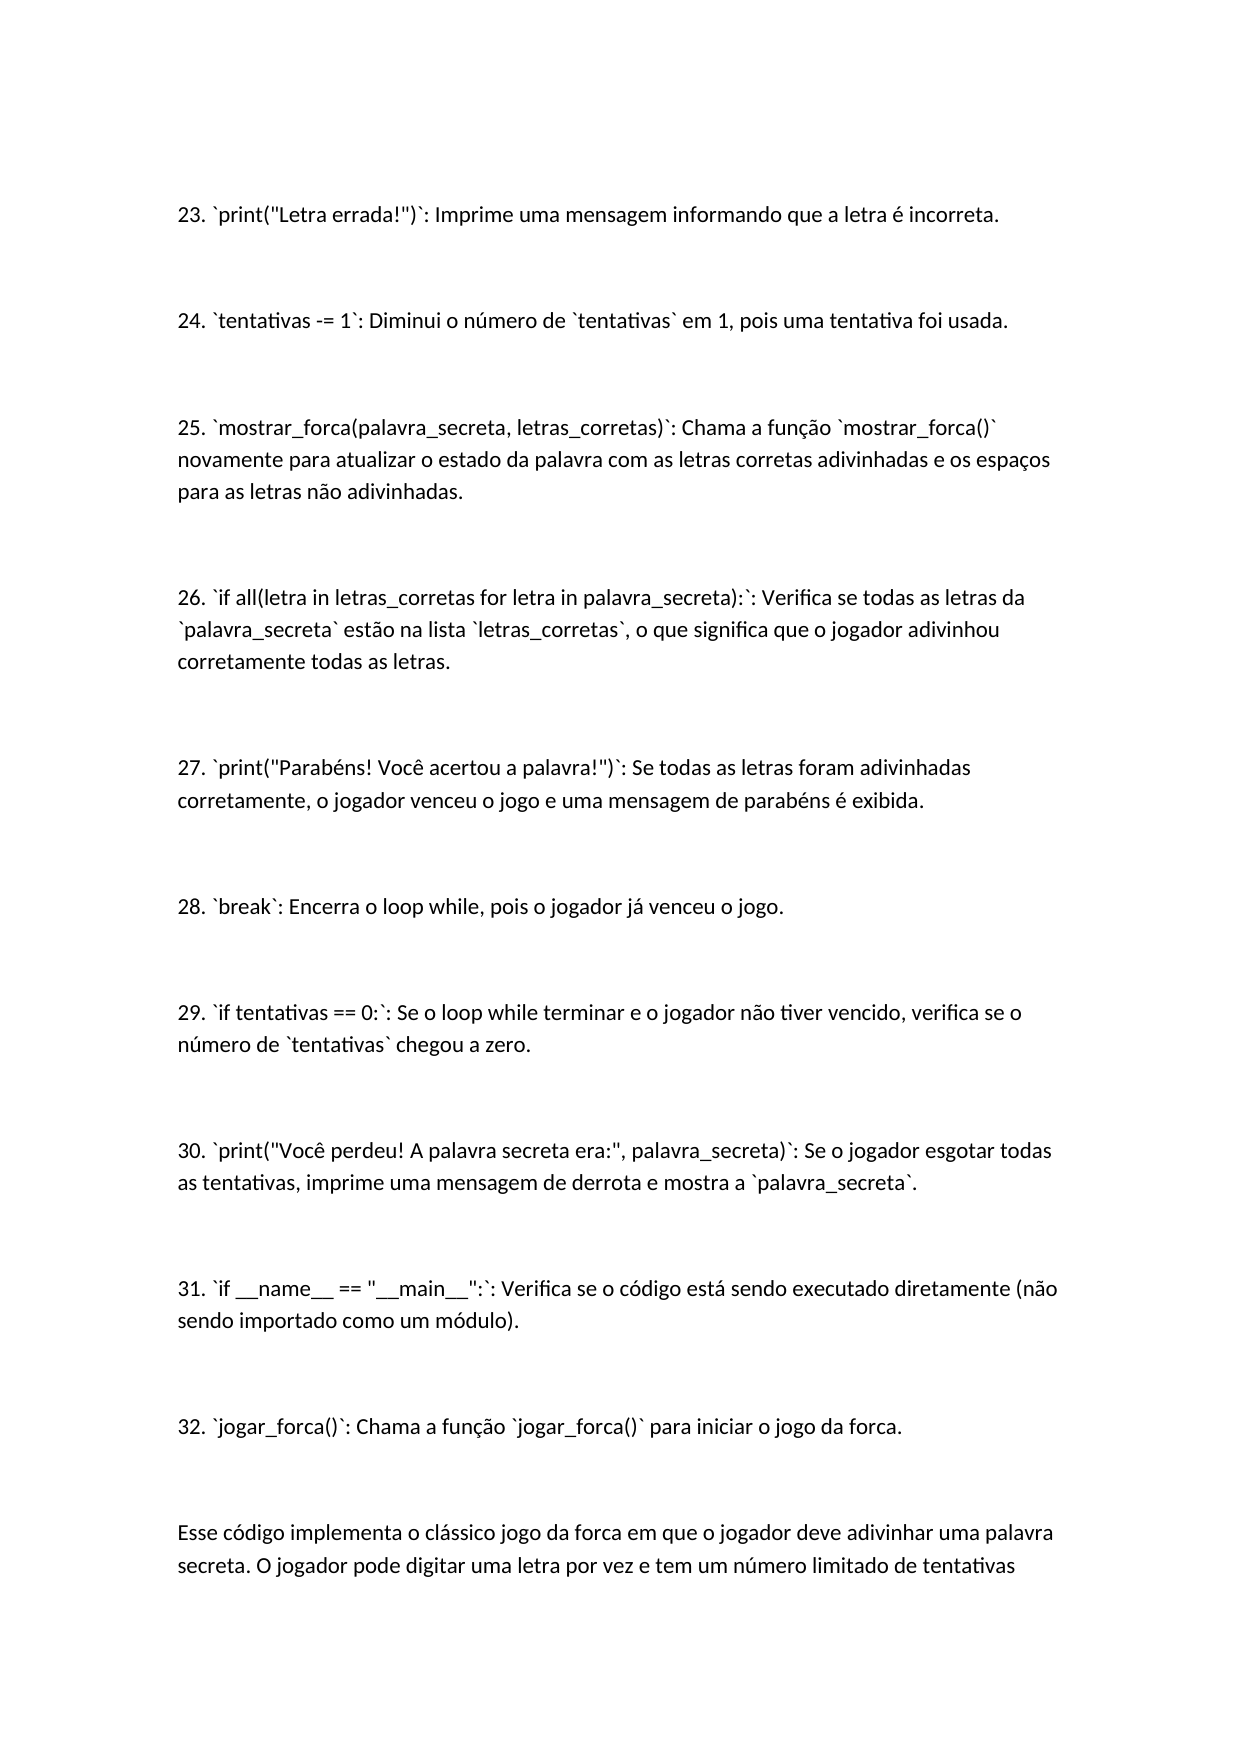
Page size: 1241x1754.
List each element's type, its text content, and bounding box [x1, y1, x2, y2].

text 28. `break`: Encerra o loop while, pois o jogador já venceu o jogo. [177, 892, 1063, 920]
text 30. `print("Você perdeu! A palavra secreta era:", palavra_secreta)`: Se o jogador esgotar todas as tentativas, imprime uma mensagem de derrota e mostra a `palavra_secreta`. [177, 1136, 1063, 1196]
text 32. `jogar_forca()`: Chama a função `jogar_forca()` para iniciar o jogo da forca. [177, 1412, 1063, 1441]
text 31. `if __name__ == "__main__":`: Verifica se o código está sendo executado diretamente (não sendo importado como um módulo). [177, 1274, 1063, 1334]
text 27. `print("Parabéns! Você acertou a palavra!")`: Se todas as letras foram adivinhadas corretamente, o jogador venceu o jogo e uma mensagem de parabéns é exibida. [177, 753, 1063, 814]
text 25. `mostrar_forca(palavra_secreta, letras_corretas)`: Chama a função `mostrar_forca()` novamente para atualizar o estado da palavra com as letras corretas adivinhadas e os espaços para as letras não adivinhadas. [177, 413, 1063, 505]
text 23. `print("Letra errada!")`: Imprime uma mensagem informando que a letra é incorreta. [177, 201, 1063, 229]
text 24. `tentativas -= 1`: Diminui o número de `tentativas` em 1, pois uma tentativa foi usada. [177, 307, 1063, 335]
text 26. `if all(letra in letras_corretas for letra in palavra_secreta):`: Verifica se todas as letras da `palavra_secreta` estão na lista `letras_corretas`, o que significa que o jogador adivinhou corretamente todas as letras. [177, 583, 1063, 676]
text 29. `if tentativas == 0:`: Se o loop while terminar e o jogador não tiver vencido, verifica se o número de `tentativas` chegou a zero. [177, 998, 1063, 1058]
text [177, 1518, 1063, 1579]
